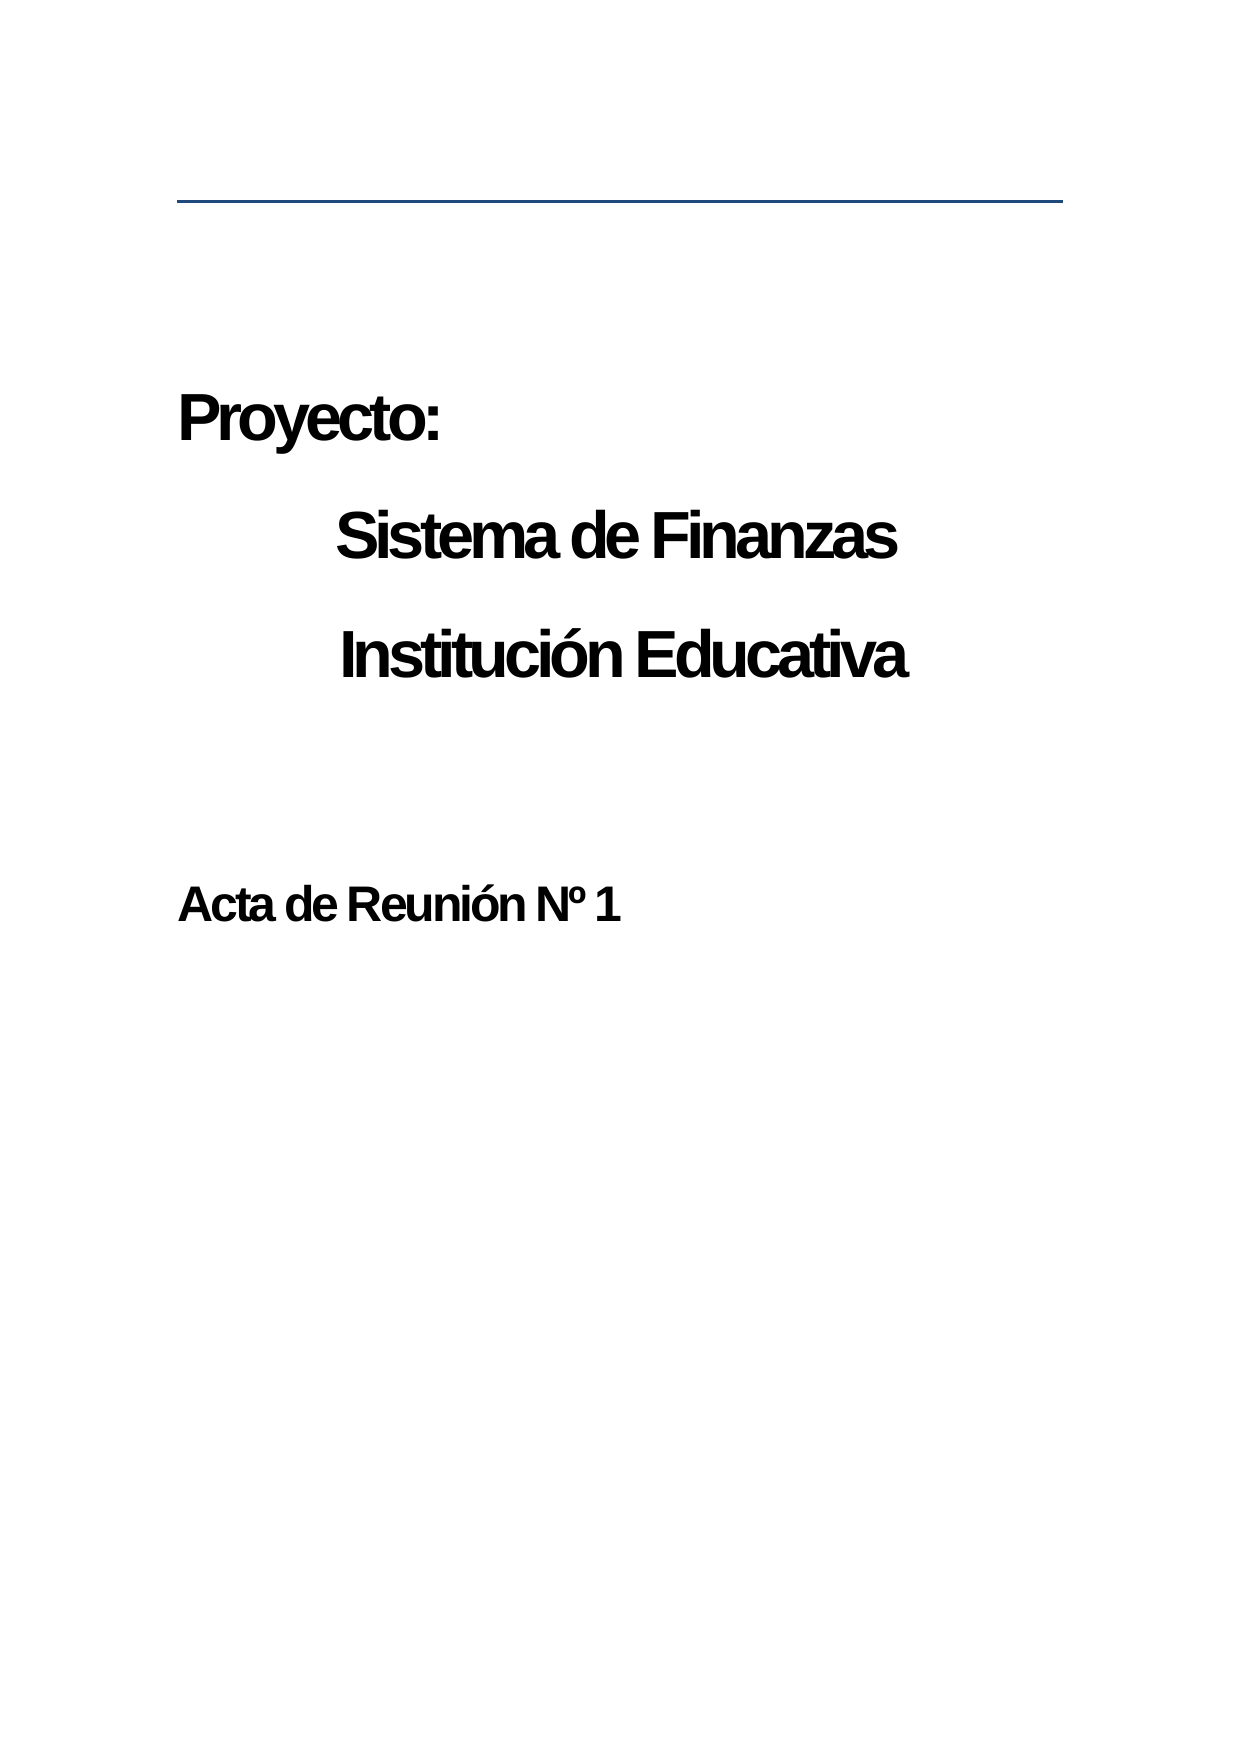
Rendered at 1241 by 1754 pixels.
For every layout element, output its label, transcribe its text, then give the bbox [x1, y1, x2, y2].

text Institución Educativa [177, 624, 1063, 691]
text Acta de Reunión Nº 1 [177, 875, 1058, 932]
text Sistema de Finanzas [177, 505, 1063, 572]
text Proyecto: [177, 387, 1063, 453]
